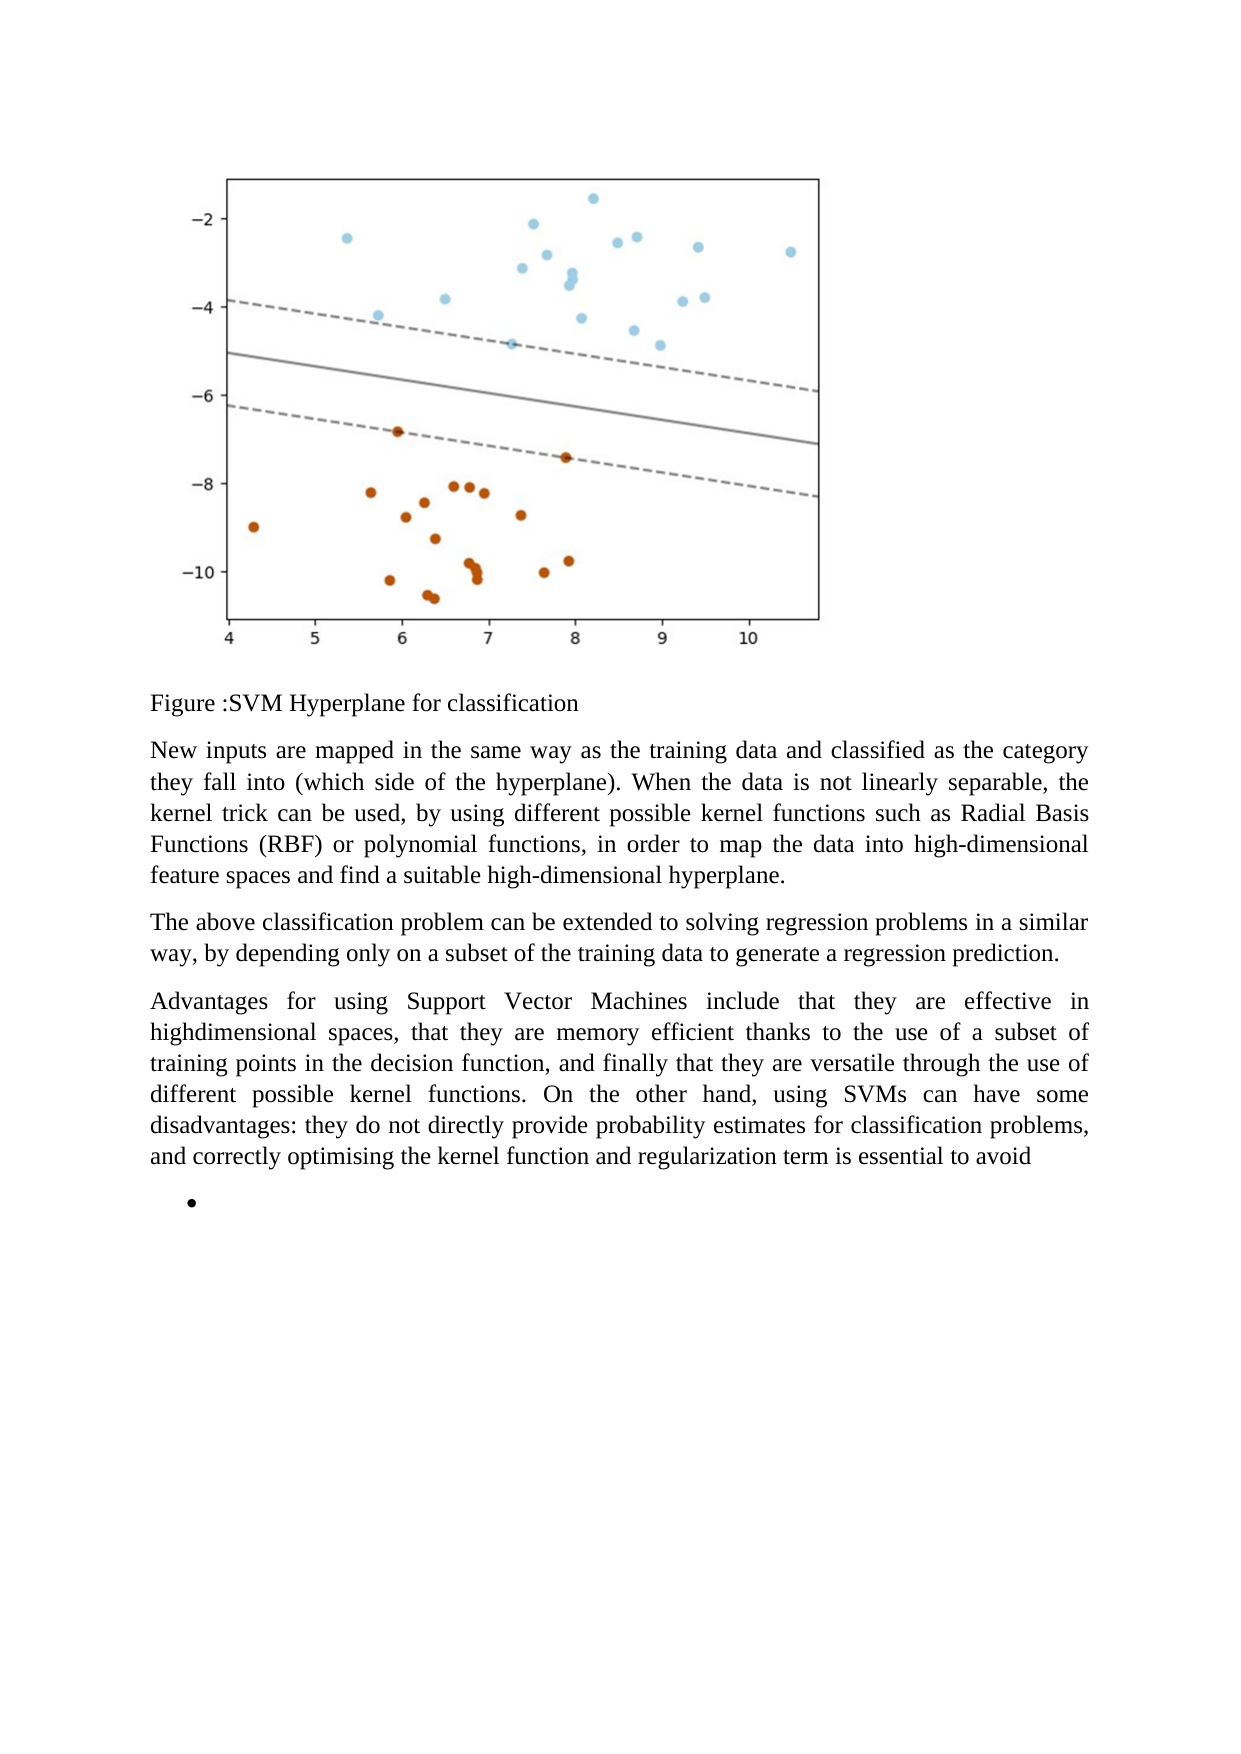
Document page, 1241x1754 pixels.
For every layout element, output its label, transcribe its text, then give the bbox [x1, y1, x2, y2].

picture [150, 150, 878, 669]
text New inputs are mapped in the same way as the training data and classified as the category they fall into (which side of the hyperplane). When the data is not linearly separable, the kernel trick can be used, by using different possible kernel functions such as Radial Basis Functions (RBF) or polynomial functions, in order to map the data into high-dimensional feature spaces and find a suitable high-dimensional hyperplane. [150, 736, 1090, 888]
text Figure :SVM Hyperplane for classification [150, 688, 1090, 717]
text The above classification problem can be extended to solving regression problems in a similar way, by depending only on a subset of the training data to generate a regression prediction. [150, 907, 1090, 967]
text Advantages for using Support Vector Machines include that they are effective in highdimensional spaces, that they are memory efficient thanks to the use of a subset of training points in the decision function, and finally that they are versatile through the use of different possible kernel functions. On the other hand, using SVMs can have some disadvantages: they do not directly provide probability estimates for classification problems, and correctly optimising the kernel function and regularization term is essential to avoid [150, 986, 1090, 1170]
